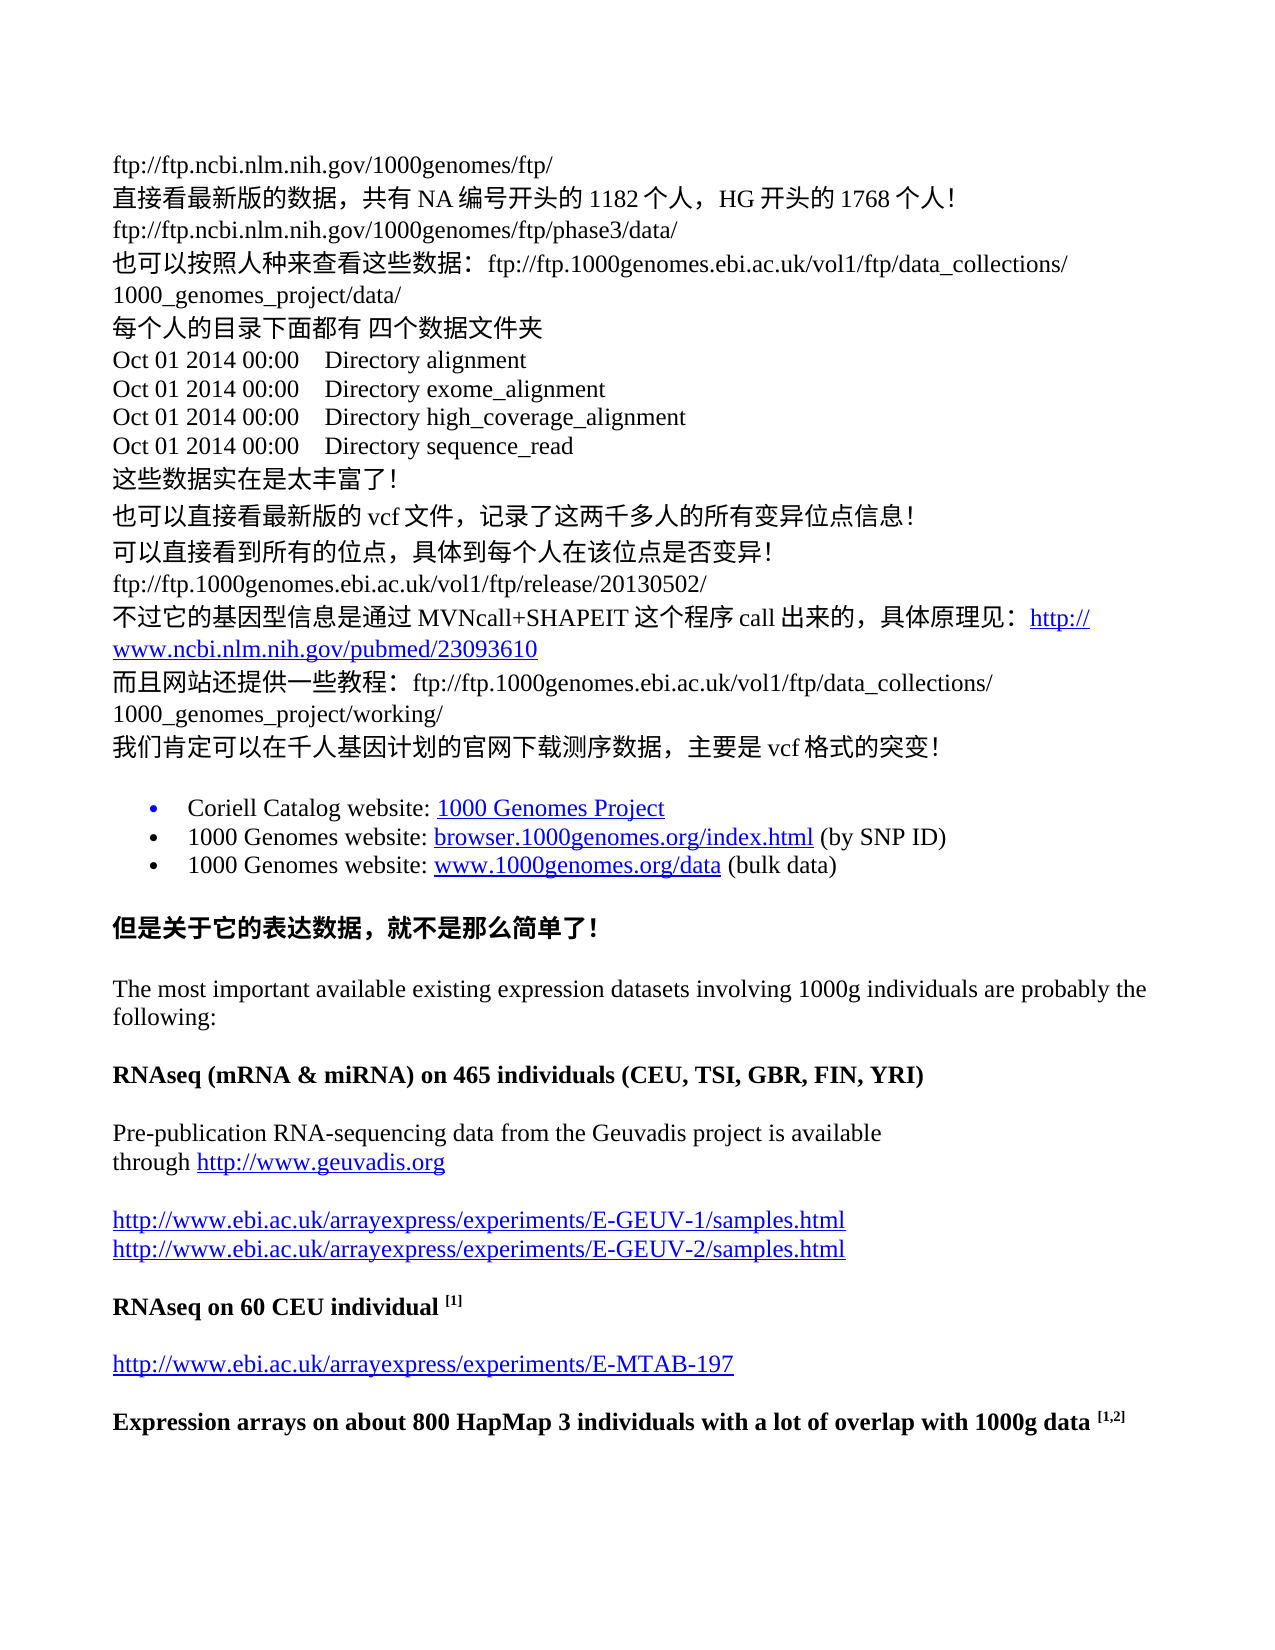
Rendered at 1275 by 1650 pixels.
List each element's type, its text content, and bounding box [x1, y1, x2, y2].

text 我们肯定可以在千人基因计划的官网下载测序数据，主要是vcf格式的突变！ [112, 727, 1162, 764]
text 每个人的目录下面都有 四个数据文件夹 [112, 309, 1162, 345]
list Coriell Catalog website: 1000 Genomes Project [150, 793, 1162, 822]
list 1000 Genomes website: www.1000genomes.org/data (bulk data) [150, 850, 1162, 879]
text Pre-publication RNA-sequencing data from the Geuvadis project is available through http://www.geuvadis.org [112, 1118, 1162, 1176]
text The most important available existing expression datasets involving 1000g individuals are probably the following: [112, 974, 1162, 1031]
text ftp://ftp.ncbi.nlm.nih.gov/1000genomes/ftp/ [112, 150, 1162, 179]
text http://www.ebi.ac.uk/arrayexpress/experiments/E-GEUV-1/samples.html http://www.ebi.ac.uk/arrayexpress/experiments/E-GEUV-2/samples.html [112, 1205, 1162, 1262]
text 不过它的基因型信息是通过MVNcall+SHAPEIT这个程序call出来的，具体原理见：http://www.ncbi.nlm.nih.gov/pubmed/23093610 [112, 597, 1162, 662]
text 可以直接看到所有的位点，具体到每个人在该位点是否变异！ [112, 532, 1162, 569]
text 也可以直接看最新版的vcf文件，记录了这两千多人的所有变异位点信息！ [112, 496, 1162, 532]
text 直接看最新版的数据，共有NA编号开头的1182个人，HG开头的1768个人！ [112, 179, 1162, 215]
text 但是关于它的表达数据，就不是那么简单了！ [112, 908, 1162, 944]
text Oct 01 2014 00:00 Directory alignment [112, 345, 1162, 374]
text RNAseq (mRNA & miRNA) on 465 individuals (CEU, TSI, GBR, FIN, YRI) [112, 1060, 1162, 1089]
text Oct 01 2014 00:00 Directory exome_alignment [112, 374, 1162, 402]
text Expression arrays on about 800 HapMap 3 individuals with a lot of overlap with 1000g data [1,2] [112, 1407, 1162, 1436]
text ftp://ftp.ncbi.nlm.nih.gov/1000genomes/ftp/phase3/data/ [112, 215, 1162, 244]
text 这些数据实在是太丰富了！ [112, 460, 1162, 496]
text RNAseq on 60 CEU individual [1] [112, 1292, 1162, 1320]
text 也可以按照人种来查看这些数据：ftp://ftp.1000genomes.ebi.ac.uk/vol1/ftp/data_collections/1000_genomes_project/data/ [112, 244, 1162, 309]
text ftp://ftp.1000genomes.ebi.ac.uk/vol1/ftp/release/20130502/ [112, 569, 1162, 597]
text Oct 01 2014 00:00 Directory sequence_read [112, 431, 1162, 460]
list 1000 Genomes website: browser.1000genomes.org/index.html (by SNP ID) [150, 822, 1162, 850]
text Oct 01 2014 00:00 Directory high_coverage_alignment [112, 402, 1162, 431]
text 而且网站还提供一些教程：ftp://ftp.1000genomes.ebi.ac.uk/vol1/ftp/data_collections/1000_genomes_project/working/ [112, 662, 1162, 727]
text http://www.ebi.ac.uk/arrayexpress/experiments/E-MTAB-197 [112, 1349, 1162, 1378]
